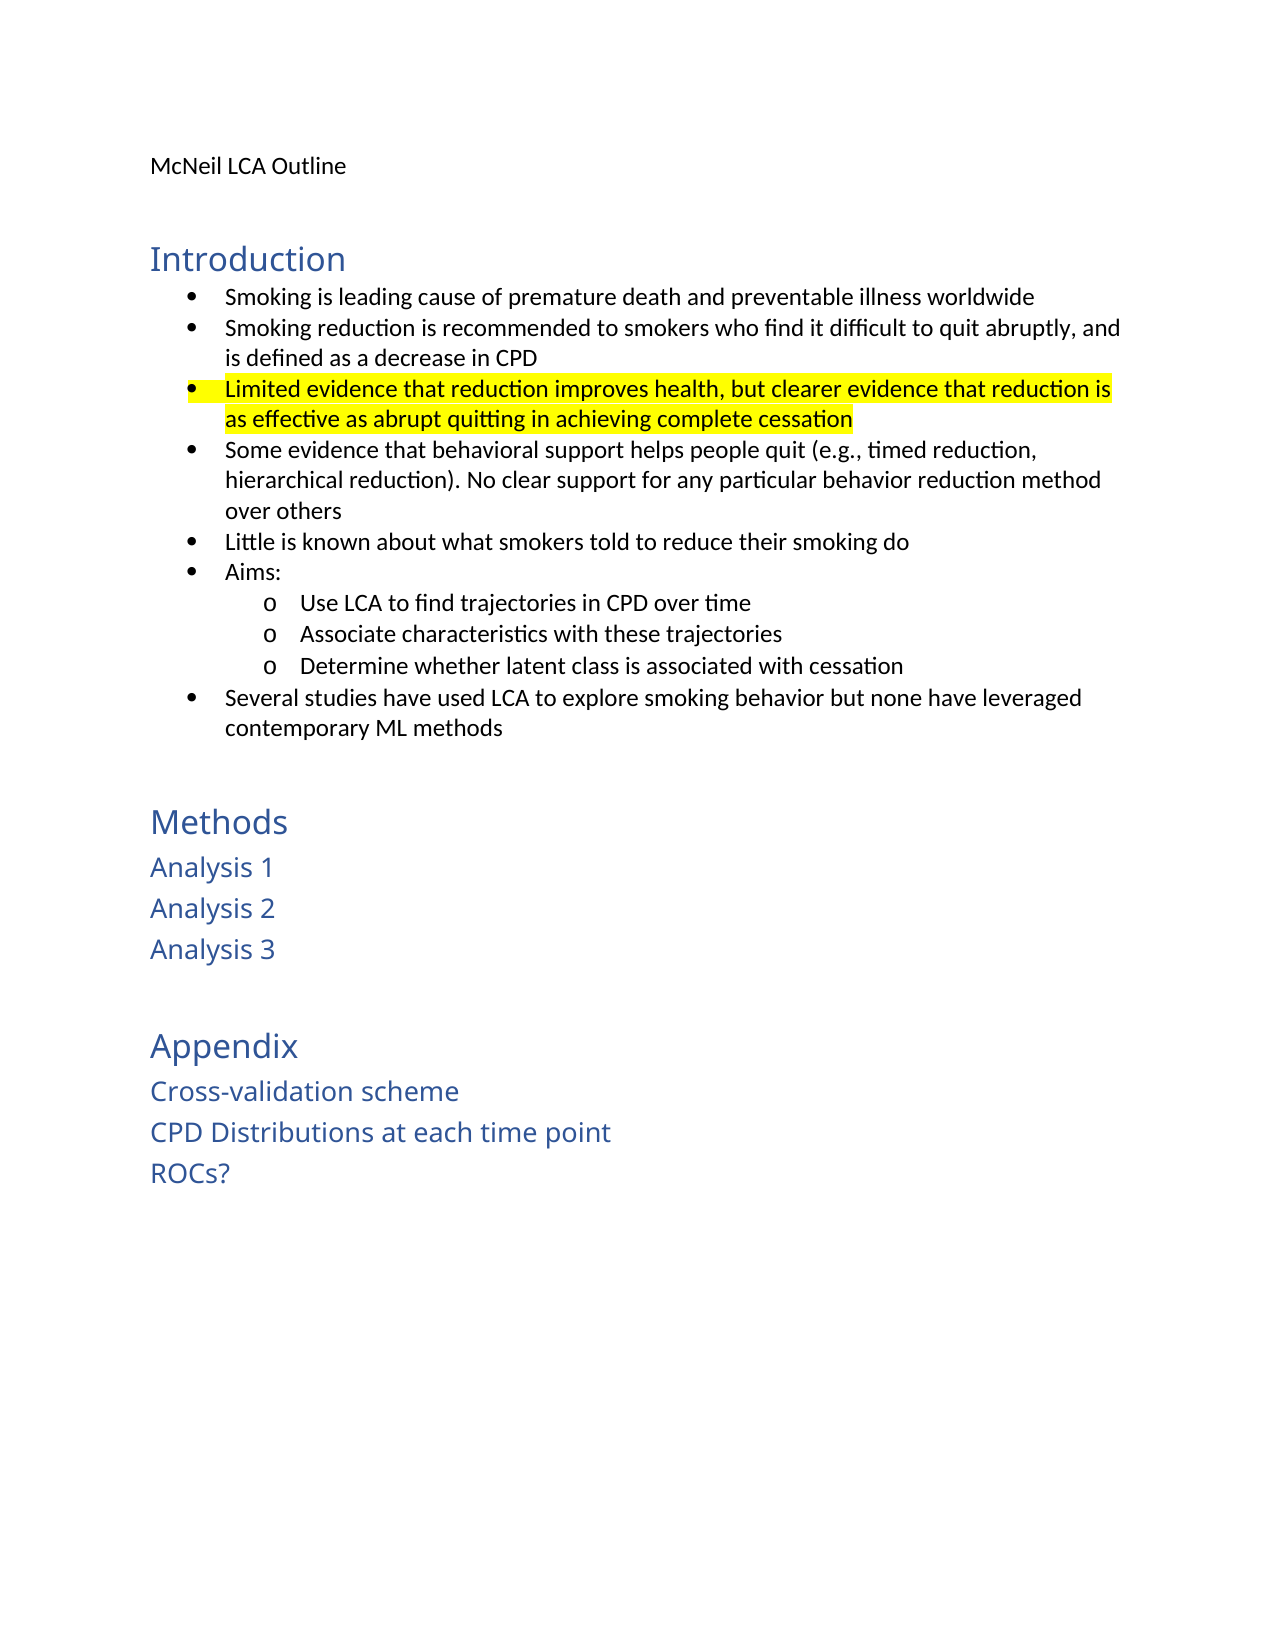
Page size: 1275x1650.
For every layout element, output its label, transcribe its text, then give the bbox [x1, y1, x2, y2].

list Associate characteristics with these trajectories [262, 618, 1125, 650]
text McNeil LCA Outline [150, 150, 1125, 181]
list Use LCA to find trajectories in CPD over time [262, 587, 1125, 618]
list Little is known about what smokers told to reduce their smoking do [187, 526, 1125, 556]
subtitle Cross-validation scheme [150, 1072, 1125, 1109]
subtitle Appendix [150, 1023, 1125, 1068]
list Smoking is leading cause of premature death and preventable illness worldwide [187, 281, 1125, 312]
subtitle ROCs? [150, 1154, 1125, 1191]
subtitle Analysis 2 [150, 889, 1125, 926]
subtitle Analysis 1 [150, 848, 1125, 885]
subtitle CPD Distributions at each time point [150, 1113, 1125, 1150]
list Limited evidence that reduction improves health, but clearer evidence that reduction is as effective as abrupt quitting in achieving complete cessation [187, 373, 1125, 434]
list Determine whether latent class is associated with cessation [262, 650, 1125, 682]
subtitle Introduction [150, 236, 1125, 281]
list Some evidence that behavioral support helps people quit (e.g., timed reduction, hierarchical reduction). No clear support for any particular behavior reduction method over others [187, 434, 1125, 526]
list Aims: [187, 556, 1125, 587]
list Smoking reduction is recommended to smokers who find it difficult to quit abruptly, and is defined as a decrease in CPD [187, 312, 1125, 373]
list Several studies have used LCA to explore smoking behavior but none have leveraged contemporary ML methods [187, 682, 1125, 743]
subtitle Analysis 3 [150, 930, 1125, 967]
subtitle Methods [150, 798, 1125, 844]
